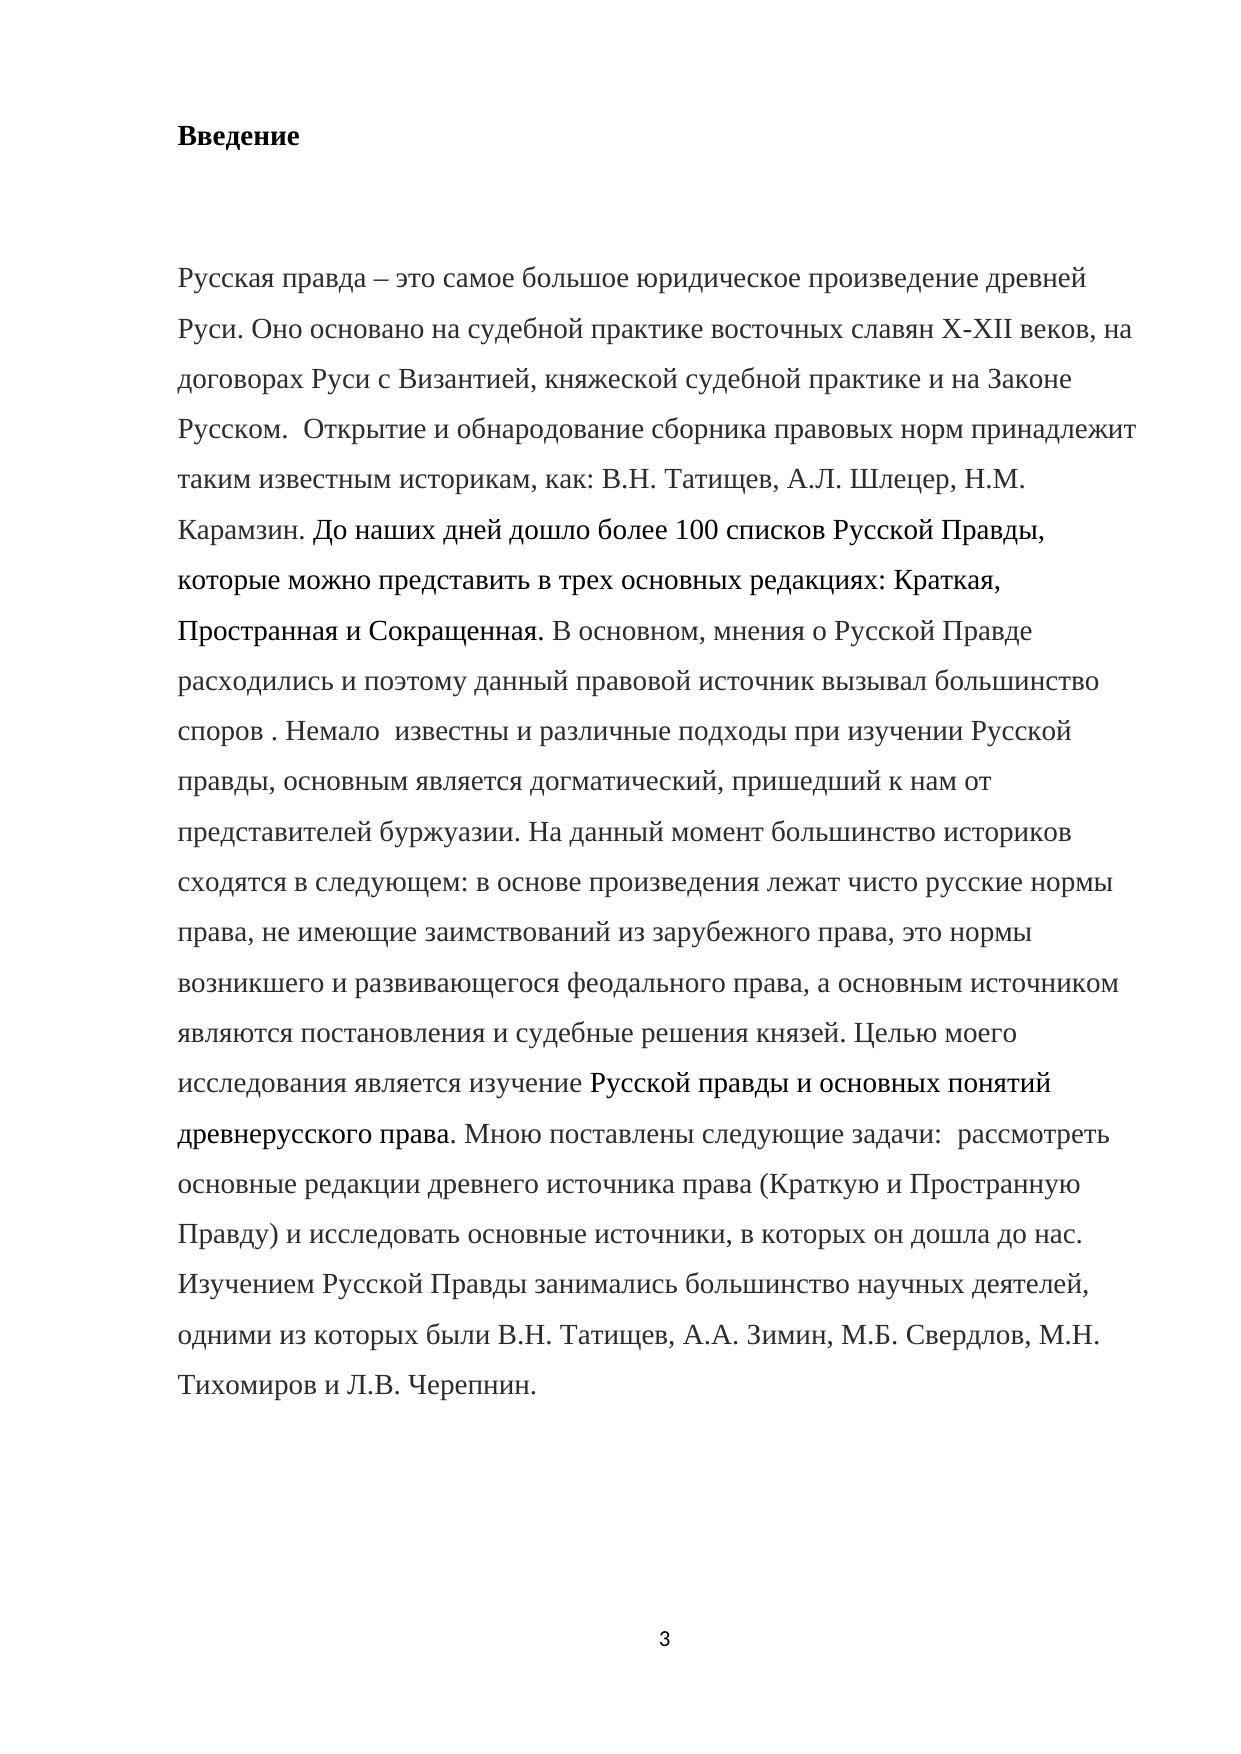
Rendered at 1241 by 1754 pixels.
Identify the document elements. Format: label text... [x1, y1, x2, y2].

text Русская правда – это самое большое юридическое произведение древней Руси. Оно основано на судебной практике восточных славян X-XII веков, на договорах Руси с Византией, княжеской судебной практике и на Законе Русском. Открытие и обнародование сборника правовых норм принадлежит таким известным историкам, как: В.Н. Татищев, А.Л. Шлецер, Н.М. Карамзин. До наших дней дошло более 100 списков Русской Правды, которые можно представить в трех основных редакциях: Краткая, Пространная и Сокращенная. В основном, мнения о Русской Правде расходились и поэтому данный правовой источник вызывал большинство споров . Немало известны и различные подходы при изучении Русской правды, основным является догматический, пришедший к нам от представителей буржуазии. На данный момент большинство историков сходятся в следующем: в основе произведения лежат чисто русские нормы права, не имеющие заимствований из зарубежного права, это нормы возникшего и развивающегося феодального права, а основным источником являются постановления и судебные решения князей. Целью моего исследования является изучение Русской правды и основных понятий древнерусского права. Мною поставлены следующие задачи: рассмотреть основные редакции древнего источника права (Краткую и Пространную Правду) и исследовать основные источники, в которых он дошла до нас. Изучением Русской Правды занимались большинство научных деятелей, одними из которых были В.Н. Татищев, А.А. Зимин, М.Б. Свердлов, М.Н. Тихомиров и Л.В. Черепнин. [177, 260, 1152, 1401]
text Введение [177, 118, 1152, 152]
